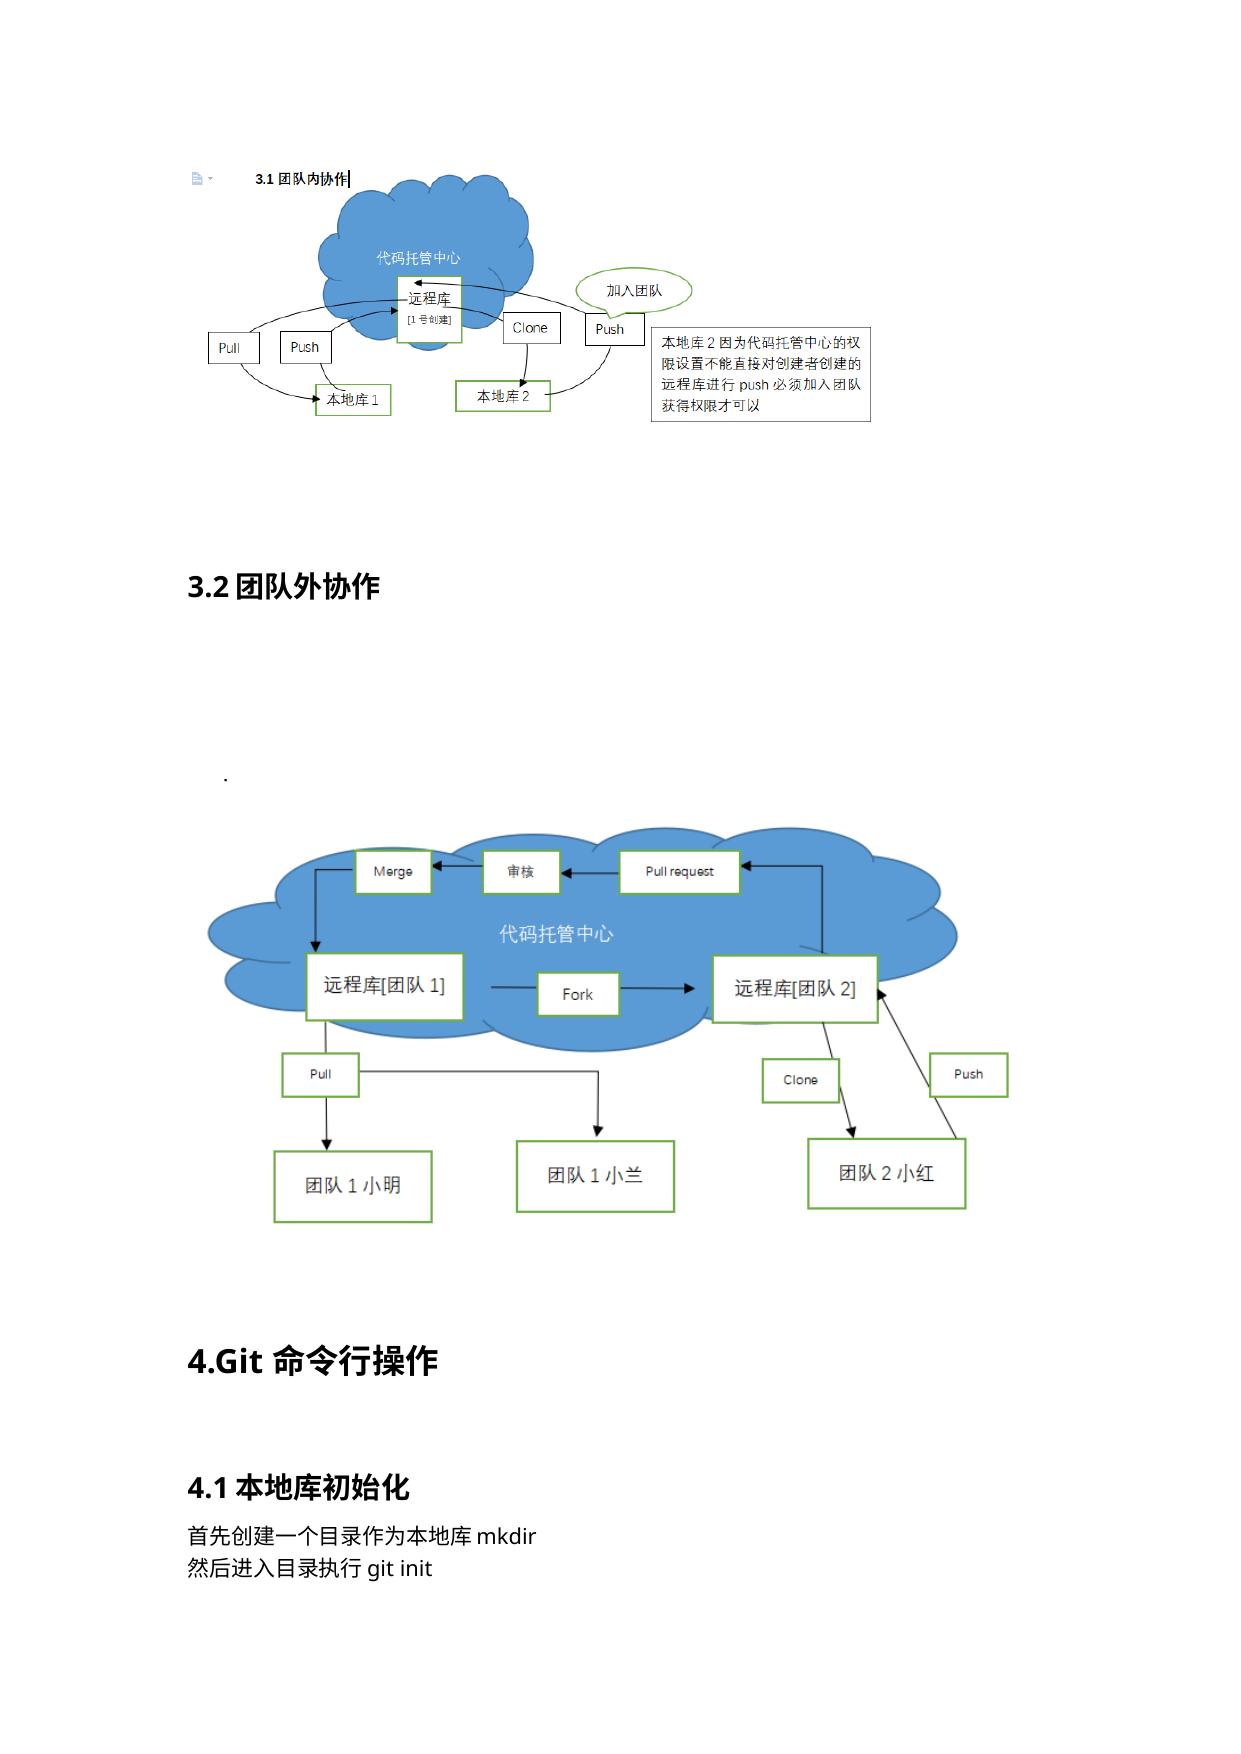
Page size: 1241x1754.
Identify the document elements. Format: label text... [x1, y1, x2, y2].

list 首先创建一个目录作为本地库mkdir [187, 1518, 1053, 1551]
picture [187, 779, 1052, 1270]
list 然后进入目录执行git init [187, 1551, 1053, 1583]
list 4.1本地库初始化 [187, 1453, 1053, 1518]
subtitle 4.Git 命令行操作 [187, 1327, 1053, 1392]
list 3.2团队外协作 [187, 552, 1053, 617]
picture [187, 162, 886, 468]
